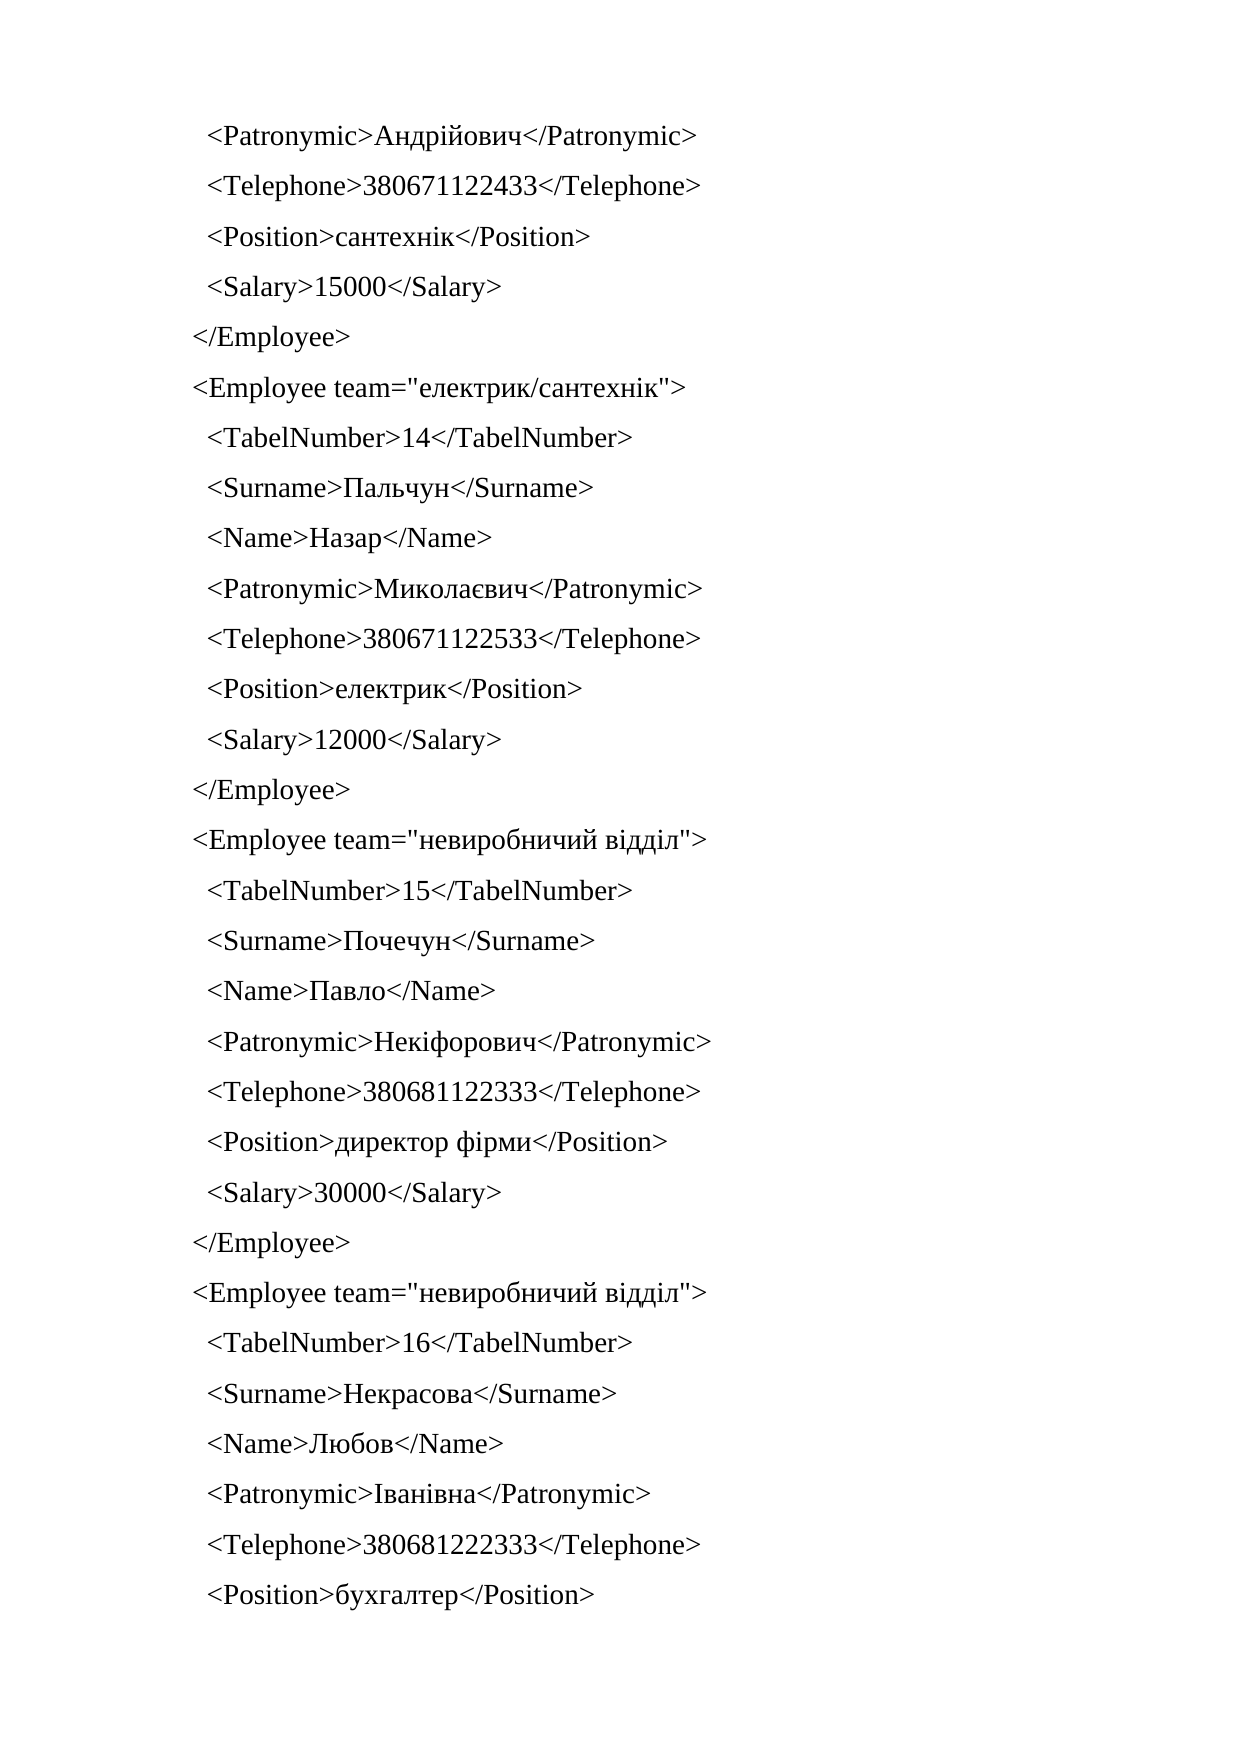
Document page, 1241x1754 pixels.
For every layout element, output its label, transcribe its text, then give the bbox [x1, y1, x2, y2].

text <Name>Павло</Name> [177, 973, 1152, 1007]
text <Patronymic>Некіфорович</Patronymic> [177, 1024, 1152, 1057]
text <TabelNumber>16</TabelNumber> [177, 1326, 1152, 1359]
text <TabelNumber>15</TabelNumber> [177, 873, 1152, 906]
text <Salary>15000</Salary> [177, 269, 1152, 303]
text <Employee team="невиробничий відділ"> [177, 822, 1152, 856]
text <Salary>12000</Salary> [177, 722, 1152, 755]
text <Position>директор фірми</Position> [177, 1124, 1152, 1158]
text <Position>електрик</Position> [177, 672, 1152, 705]
text <Employee team="електрик/сантехнік"> [177, 370, 1152, 403]
text <Patronymic>Андрійович</Patronymic> [177, 118, 1152, 152]
text <Patronymic>Іванівна</Patronymic> [177, 1477, 1152, 1510]
text <Position>сантехнік</Position> [177, 219, 1152, 252]
text <Surname>Почечун</Surname> [177, 923, 1152, 957]
text <Telephone>380681222333</Telephone> [177, 1527, 1152, 1560]
text <Name>Назар</Name> [177, 521, 1152, 554]
text <Telephone>380681122333</Telephone> [177, 1074, 1152, 1108]
text <Employee team="невиробничий відділ"> [177, 1275, 1152, 1309]
text <TabelNumber>14</TabelNumber> [177, 420, 1152, 453]
text </Employee> [177, 1225, 1152, 1258]
text <Patronymic>Миколаєвич</Patronymic> [177, 571, 1152, 604]
text <Surname>Пальчун</Surname> [177, 470, 1152, 504]
text <Telephone>380671122433</Telephone> [177, 168, 1152, 202]
text <Telephone>380671122533</Telephone> [177, 621, 1152, 655]
text <Name>Любов</Name> [177, 1426, 1152, 1460]
text </Employee> [177, 319, 1152, 353]
text <Surname>Некрасова</Surname> [177, 1376, 1152, 1409]
text <Position>бухгалтер</Position> [177, 1577, 1152, 1611]
text </Employee> [177, 772, 1152, 806]
text <Salary>30000</Salary> [177, 1175, 1152, 1208]
